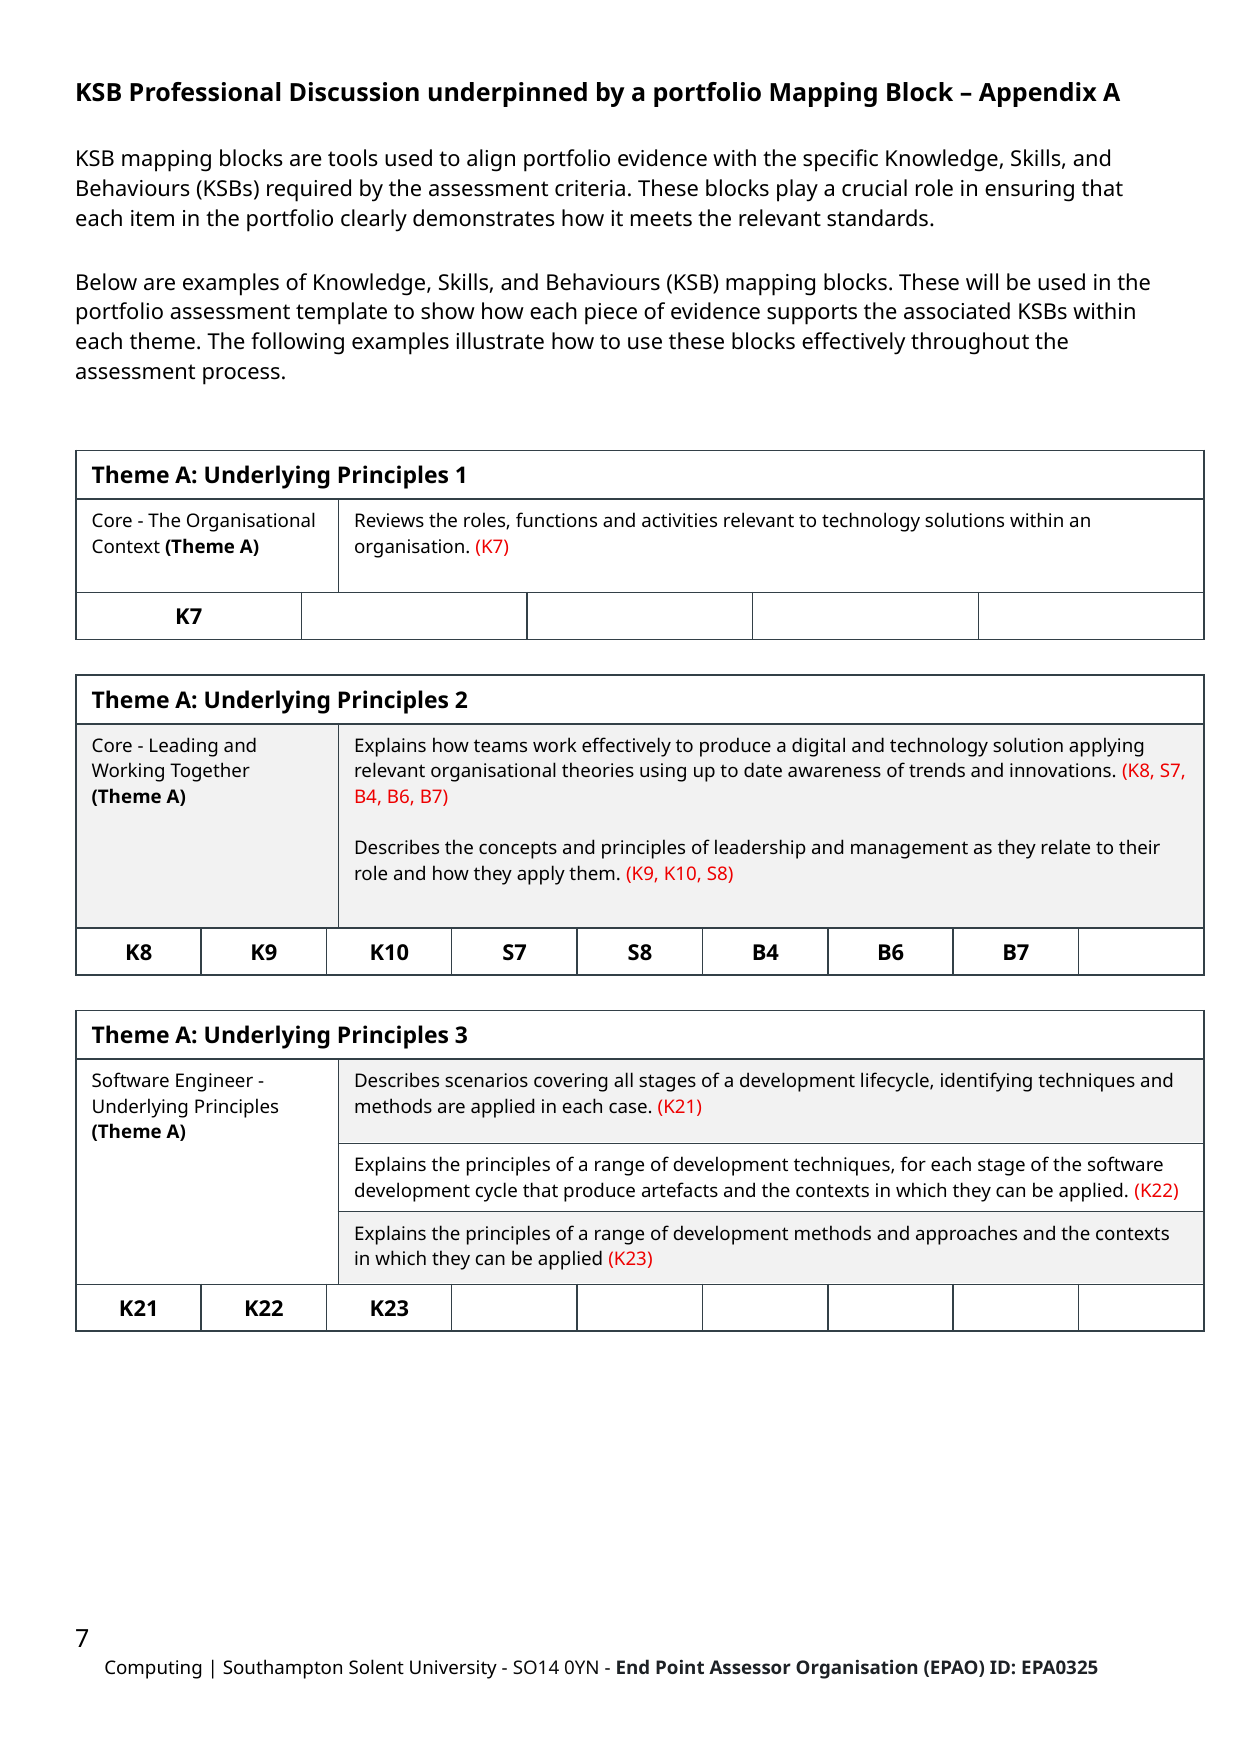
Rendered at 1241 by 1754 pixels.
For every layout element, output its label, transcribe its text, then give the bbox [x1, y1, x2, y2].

table_header Theme A: Underlying Principles 3 [77, 1011, 1203, 1058]
text KSB Professional Discussion underpinned by a portfolio Mapping Block – Appendix A [75, 75, 1165, 109]
table_cell Explains how teams work effectively to produce a digital and technology solution applying relevant organisational theories using up to date awareness of trends and innovations. (K8, S7, B4, B6, B7) Describes the concepts and principles of leadership and management as they relate to their role and how they apply them. (K9, K10, S8) [339, 725, 1203, 927]
table_cell K10 [327, 929, 451, 974]
table_cell Core - Leading and Working Together (Theme A) [77, 725, 338, 927]
table_cell [1079, 1285, 1203, 1330]
table_cell B7 [954, 929, 1078, 974]
table_cell B6 [829, 929, 952, 974]
table_cell Describes scenarios covering all stages of a development lifecycle, identifying techniques and methods are applied in each case. (K21) [339, 1060, 1203, 1142]
table_cell [528, 593, 752, 639]
table_cell [452, 1285, 576, 1330]
text Below are examples of Knowledge, Skills, and Behaviours (KSB) mapping blocks. These will be used in the portfolio assessment template to show how each piece of evidence supports the associated KSBs within each theme. The following examples illustrate how to use these blocks effectively throughout the assessment process. [75, 267, 1165, 449]
table_cell S8 [578, 929, 702, 974]
table_cell [753, 593, 978, 639]
table_cell [703, 1285, 827, 1330]
table_cell Explains the principles of a range of development methods and approaches and the contexts in which they can be applied (K23) [339, 1212, 1203, 1283]
table_cell Core - The Organisational Context (Theme A) [77, 500, 338, 592]
table_cell K21 [77, 1285, 200, 1330]
table_cell K8 [77, 929, 200, 974]
table_cell Explains the principles of a range of development techniques, for each stage of the software development cycle that produce artefacts and the contexts in which they can be applied. (K22) [339, 1144, 1203, 1211]
table_cell Reviews the roles, functions and activities relevant to technology solutions within an organisation. (K7) [339, 500, 1203, 592]
table_cell [302, 593, 526, 639]
table_cell [578, 1285, 702, 1330]
table_cell B4 [703, 929, 827, 974]
table_cell Software Engineer - Underlying Principles (Theme A) [77, 1060, 338, 1283]
table_cell K7 [77, 593, 301, 639]
text KSB mapping blocks are tools used to align portfolio evidence with the specific Knowledge, Skills, and Behaviours (KSBs) required by the assessment criteria. These blocks play a crucial role in ensuring that each item in the portfolio clearly demonstrates how it meets the relevant standards. [75, 143, 1165, 267]
table_cell K9 [202, 929, 326, 974]
table_cell [1079, 929, 1203, 974]
table_cell K23 [327, 1285, 451, 1330]
table_cell [979, 593, 1203, 639]
table_cell [829, 1285, 952, 1330]
table_header Theme A: Underlying Principles 2 [77, 676, 1203, 723]
table_cell S7 [452, 929, 576, 974]
table_header Theme A: Underlying Principles 1 [77, 451, 1203, 498]
table_cell K22 [202, 1285, 326, 1330]
table_cell [954, 1285, 1078, 1330]
